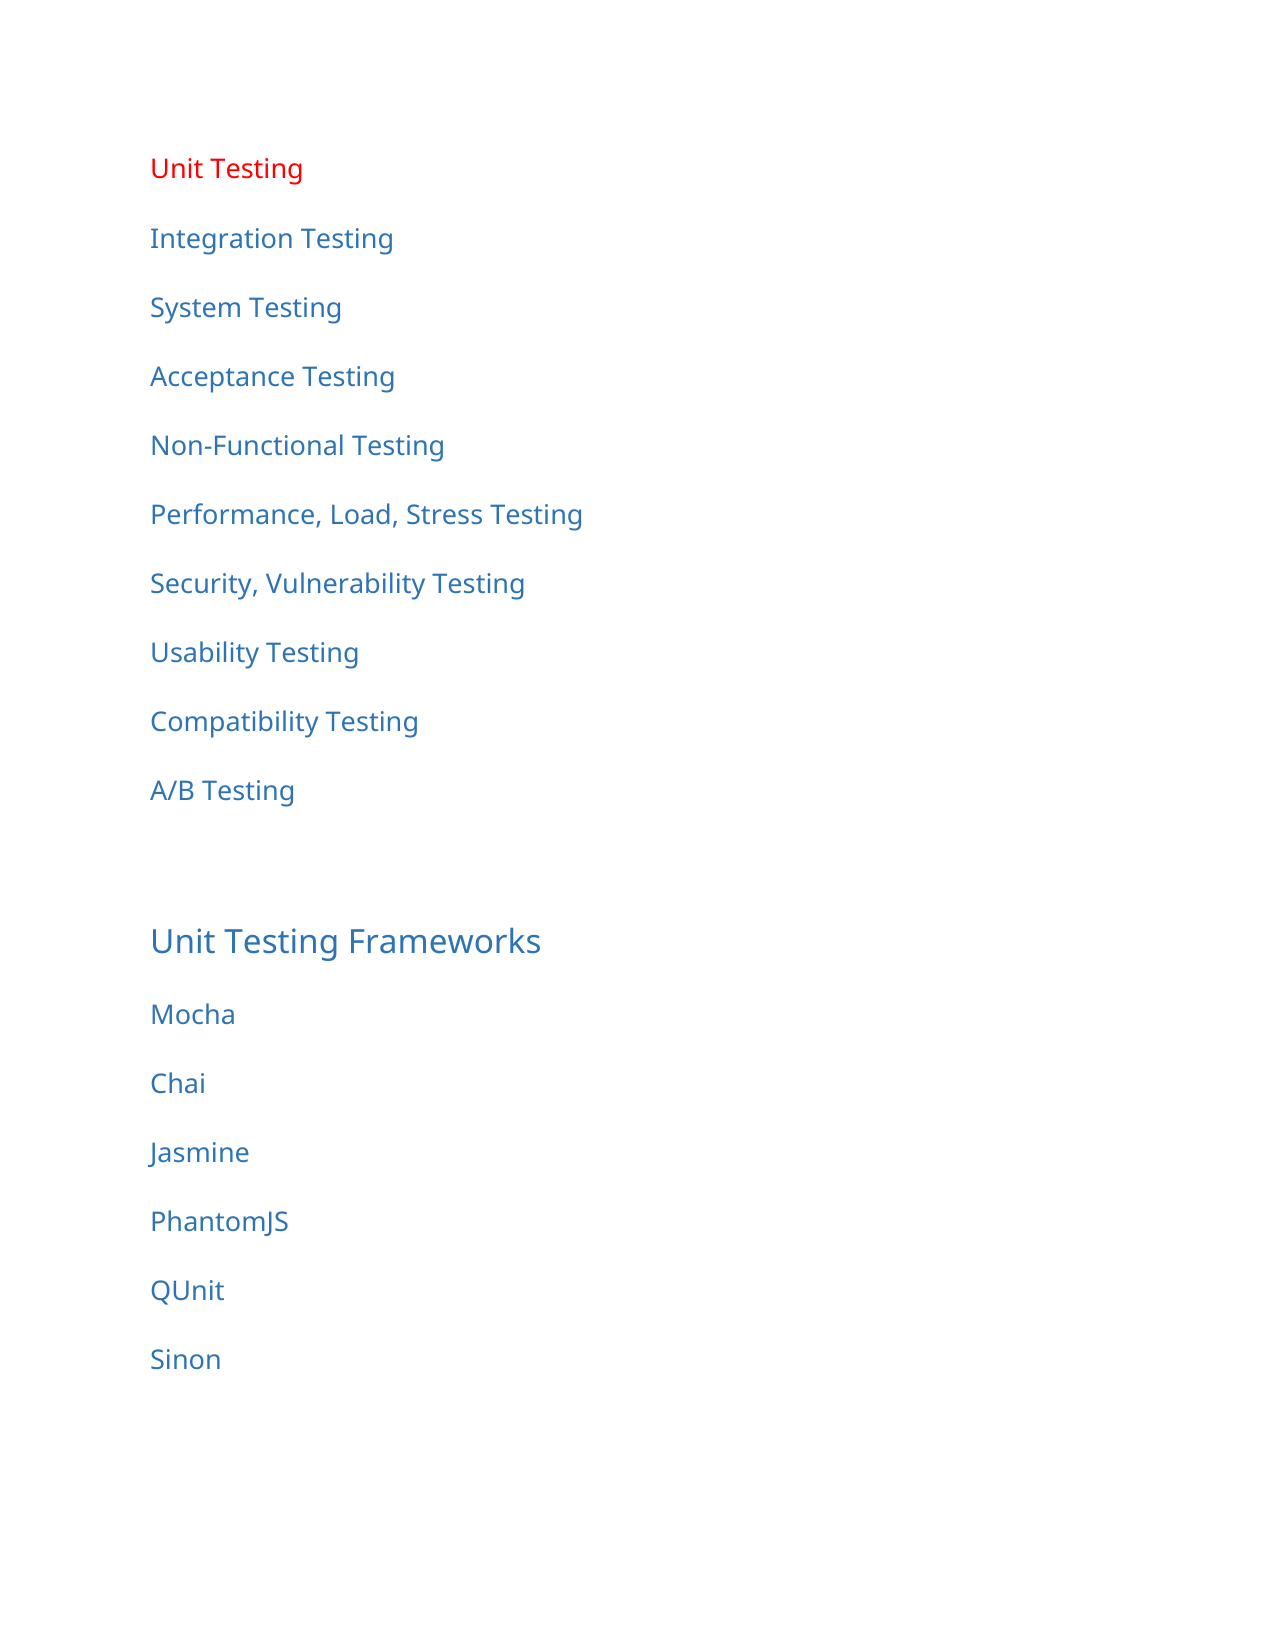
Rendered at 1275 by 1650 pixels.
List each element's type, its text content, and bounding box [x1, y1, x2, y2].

subtitle Chai [150, 1064, 1125, 1101]
subtitle Mocha [150, 995, 1125, 1032]
subtitle Sinon [150, 1340, 1125, 1377]
subtitle Non-Functional Testing [150, 426, 1125, 463]
subtitle Integration Testing [150, 219, 1125, 256]
subtitle Unit Testing [150, 150, 1125, 187]
subtitle Jasmine [150, 1133, 1125, 1170]
subtitle QUnit [150, 1271, 1125, 1308]
subtitle Performance, Load, Stress Testing [150, 495, 1125, 532]
subtitle Acceptance Testing [150, 357, 1125, 394]
subtitle Usability Testing [150, 633, 1125, 670]
subtitle Unit Testing Frameworks [150, 917, 1125, 963]
subtitle System Testing [150, 288, 1125, 325]
subtitle PhantomJS [150, 1202, 1125, 1239]
subtitle Compatibility Testing [150, 702, 1125, 739]
subtitle Security, Vulnerability Testing [150, 564, 1125, 601]
subtitle A/B Testing [150, 772, 1125, 808]
